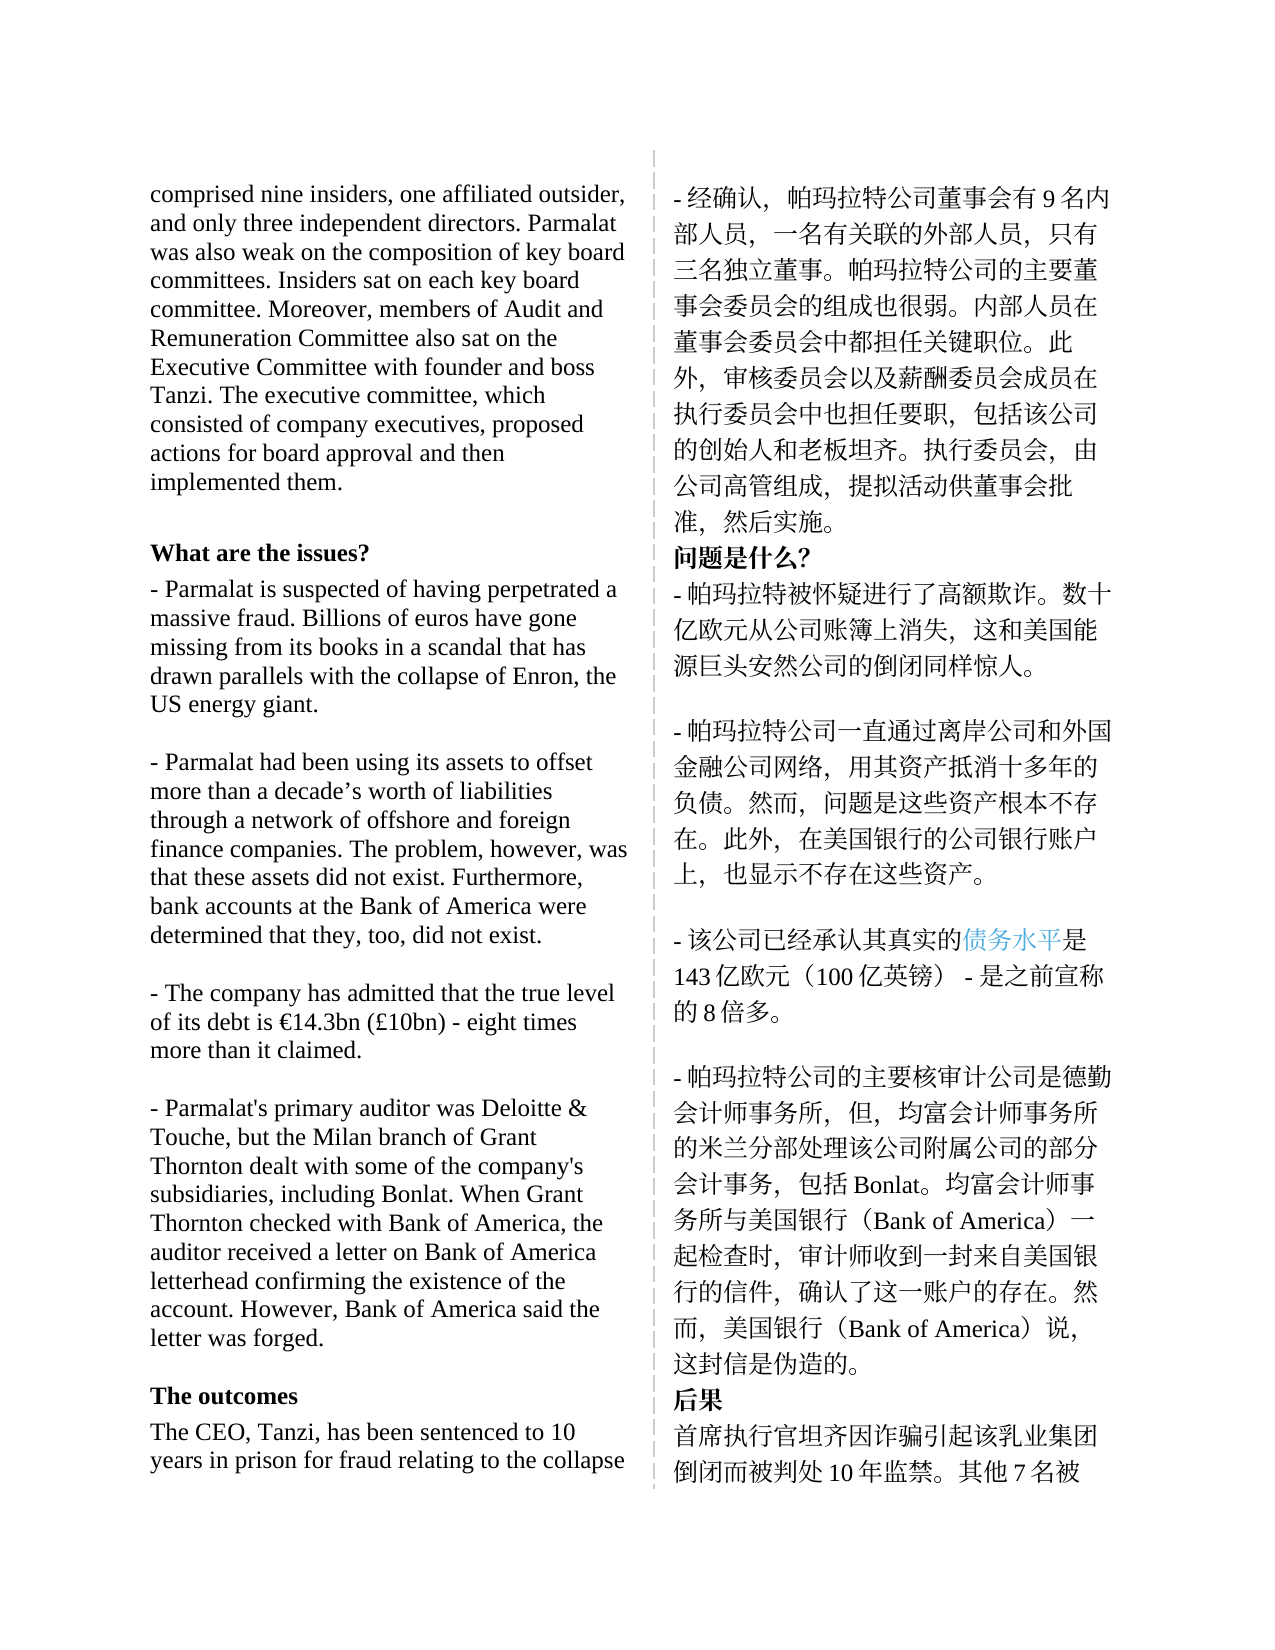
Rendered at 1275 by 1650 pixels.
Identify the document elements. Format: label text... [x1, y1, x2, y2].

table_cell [150, 1417, 634, 1488]
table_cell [673, 1417, 1119, 1488]
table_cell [150, 150, 634, 538]
table_cell 问题是什么？ [673, 539, 1119, 574]
table_cell - 帕玛拉特被怀疑进行了高额欺诈。数十亿欧元从公司账簿上消失，这和美国能源巨头安然公司的倒闭同样惊人。 - 帕玛拉特公司一直通过离岸公司和外国金融公司网络，用其资产抵消十多年的负债。然而，问题是这些资产根本不存在。此外，在美国银行的公司银行账户上，也显示不存在这些资产。 - 该公司已经承认其真实的债务水平是143亿欧元（100亿英镑） - 是之前宣称的8倍多。 - 帕玛拉特公司的主要核审计公司是德勤会计师事务所，但，均富会计师事务所的米兰分部处理该公司附属公司的部分会计事务，包括Bonlat。均富会计师事务所与美国银行（Bank of America）一起检查时，审计师收到一封来自美国银行的信件，确认了这一账户的存在。然而，美国银行（Bank of America）说，这封信是伪造的。 [673, 575, 1119, 1381]
table_cell The outcomes [150, 1381, 634, 1417]
table_cell 后果 [673, 1381, 1119, 1417]
table_cell - Parmalat is suspected of having perpetrated a massive fraud. Billions of euros have gone missing from its books in a scandal that has drawn parallels with the collapse of Enron, the US energy giant. - Parmalat had been using its assets to offset more than a decade’s worth of liabilities through a network of offshore and foreign finance companies. The problem, however, was that these assets did not exist. Furthermore, bank accounts at the Bank of America were determined that they, too, did not exist. - The company has admitted that the true level of its debt is €14.3bn (£10bn) - eight times more than it claimed. - Parmalat's primary auditor was Deloitte & Touche, but the Milan branch of Grant Thornton dealt with some of the company's subsidiaries, including Bonlat. When Grant Thornton checked with Bank of America, the auditor received a letter on Bank of America letterhead confirming the existence of the account. However, Bank of America said the letter was forged. [150, 575, 634, 1381]
table_cell What are the issues? [150, 539, 634, 574]
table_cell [673, 150, 1119, 538]
